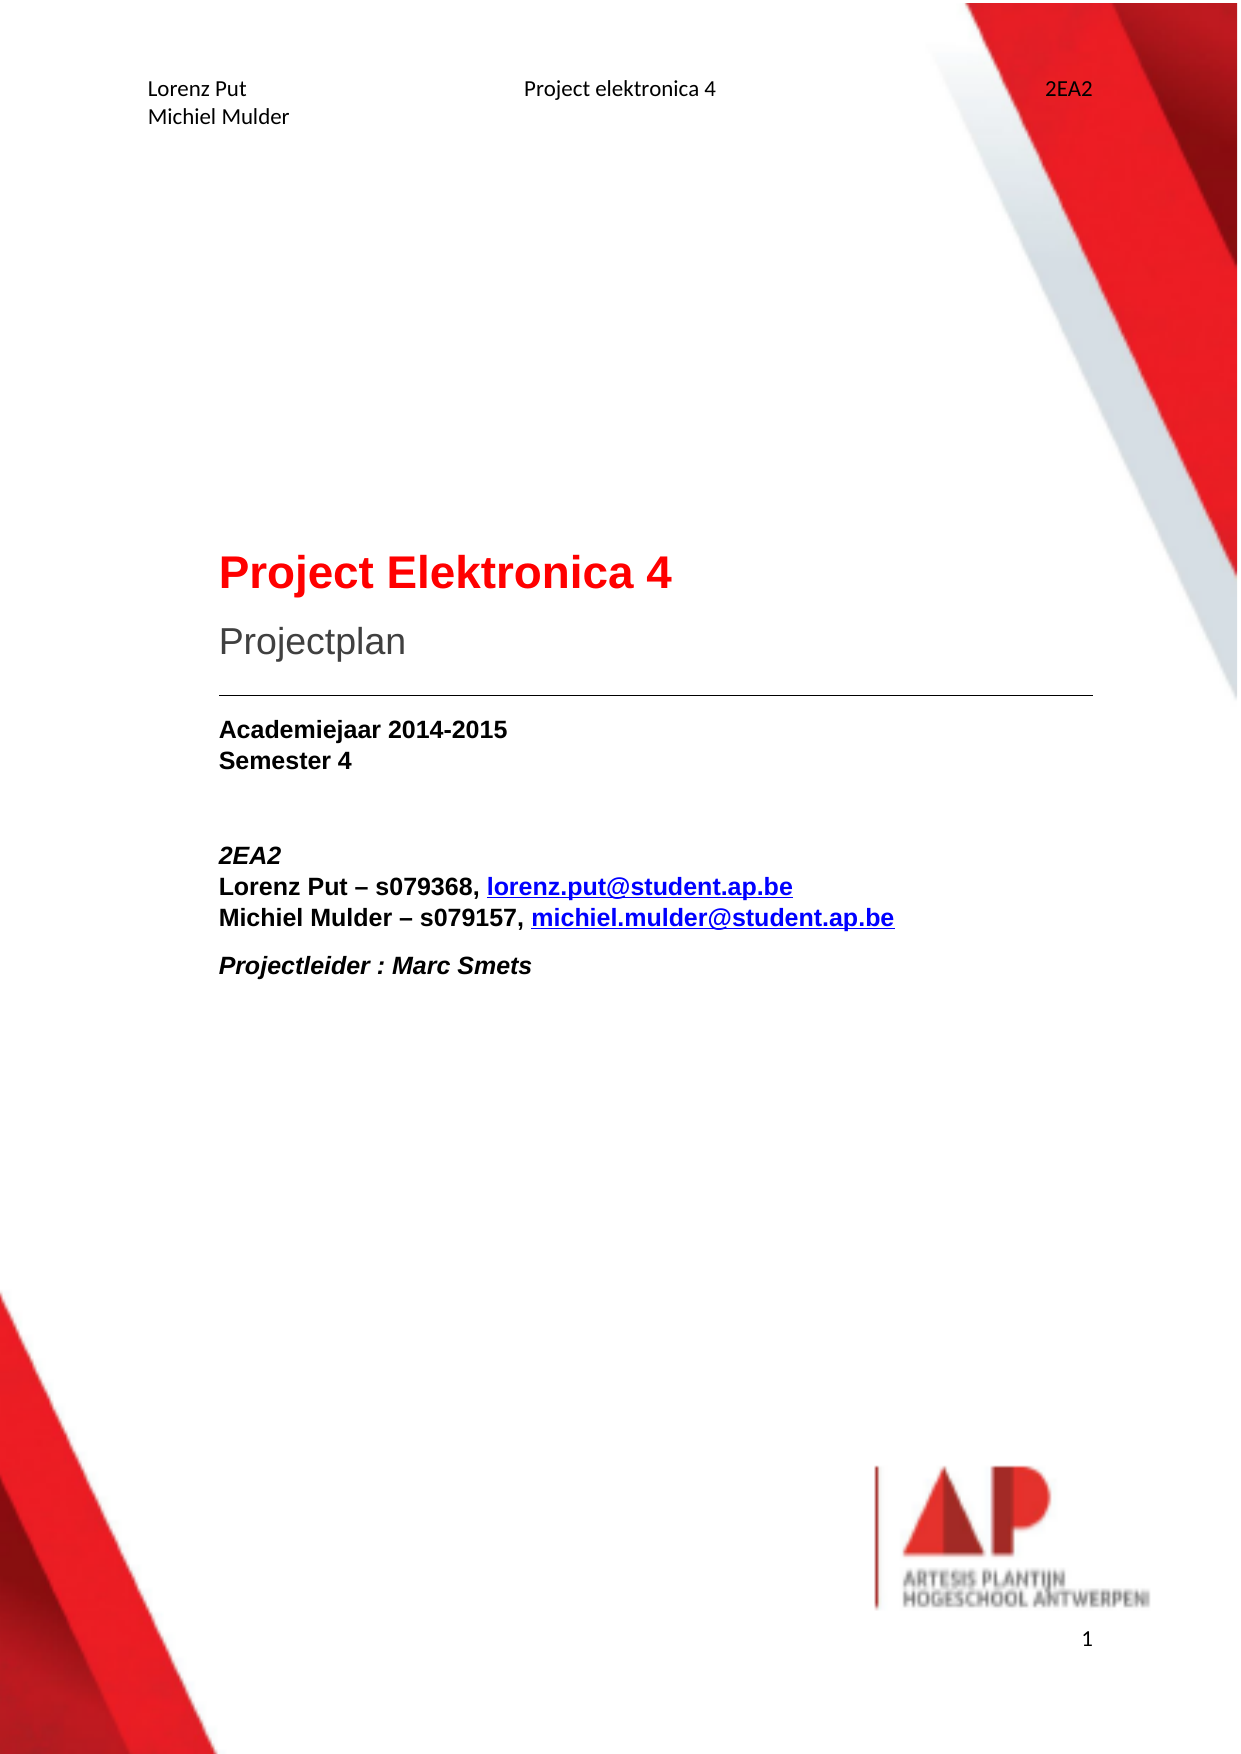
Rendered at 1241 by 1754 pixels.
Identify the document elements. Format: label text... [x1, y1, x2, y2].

text Projectleider : Marc Smets [218, 951, 1093, 979]
text Academiejaar 2014-2015 Semester 4 [218, 714, 1093, 774]
text Project Elektronica 4 [218, 148, 1093, 598]
picture [0, 3, 1238, 1754]
text 2EA2 Lorenz Put – s079368, lorenz.put@student.ap.be Michiel Mulder – s079157, michiel.mulder@student.ap.be [218, 841, 1093, 932]
text Projectplan [218, 619, 1093, 696]
